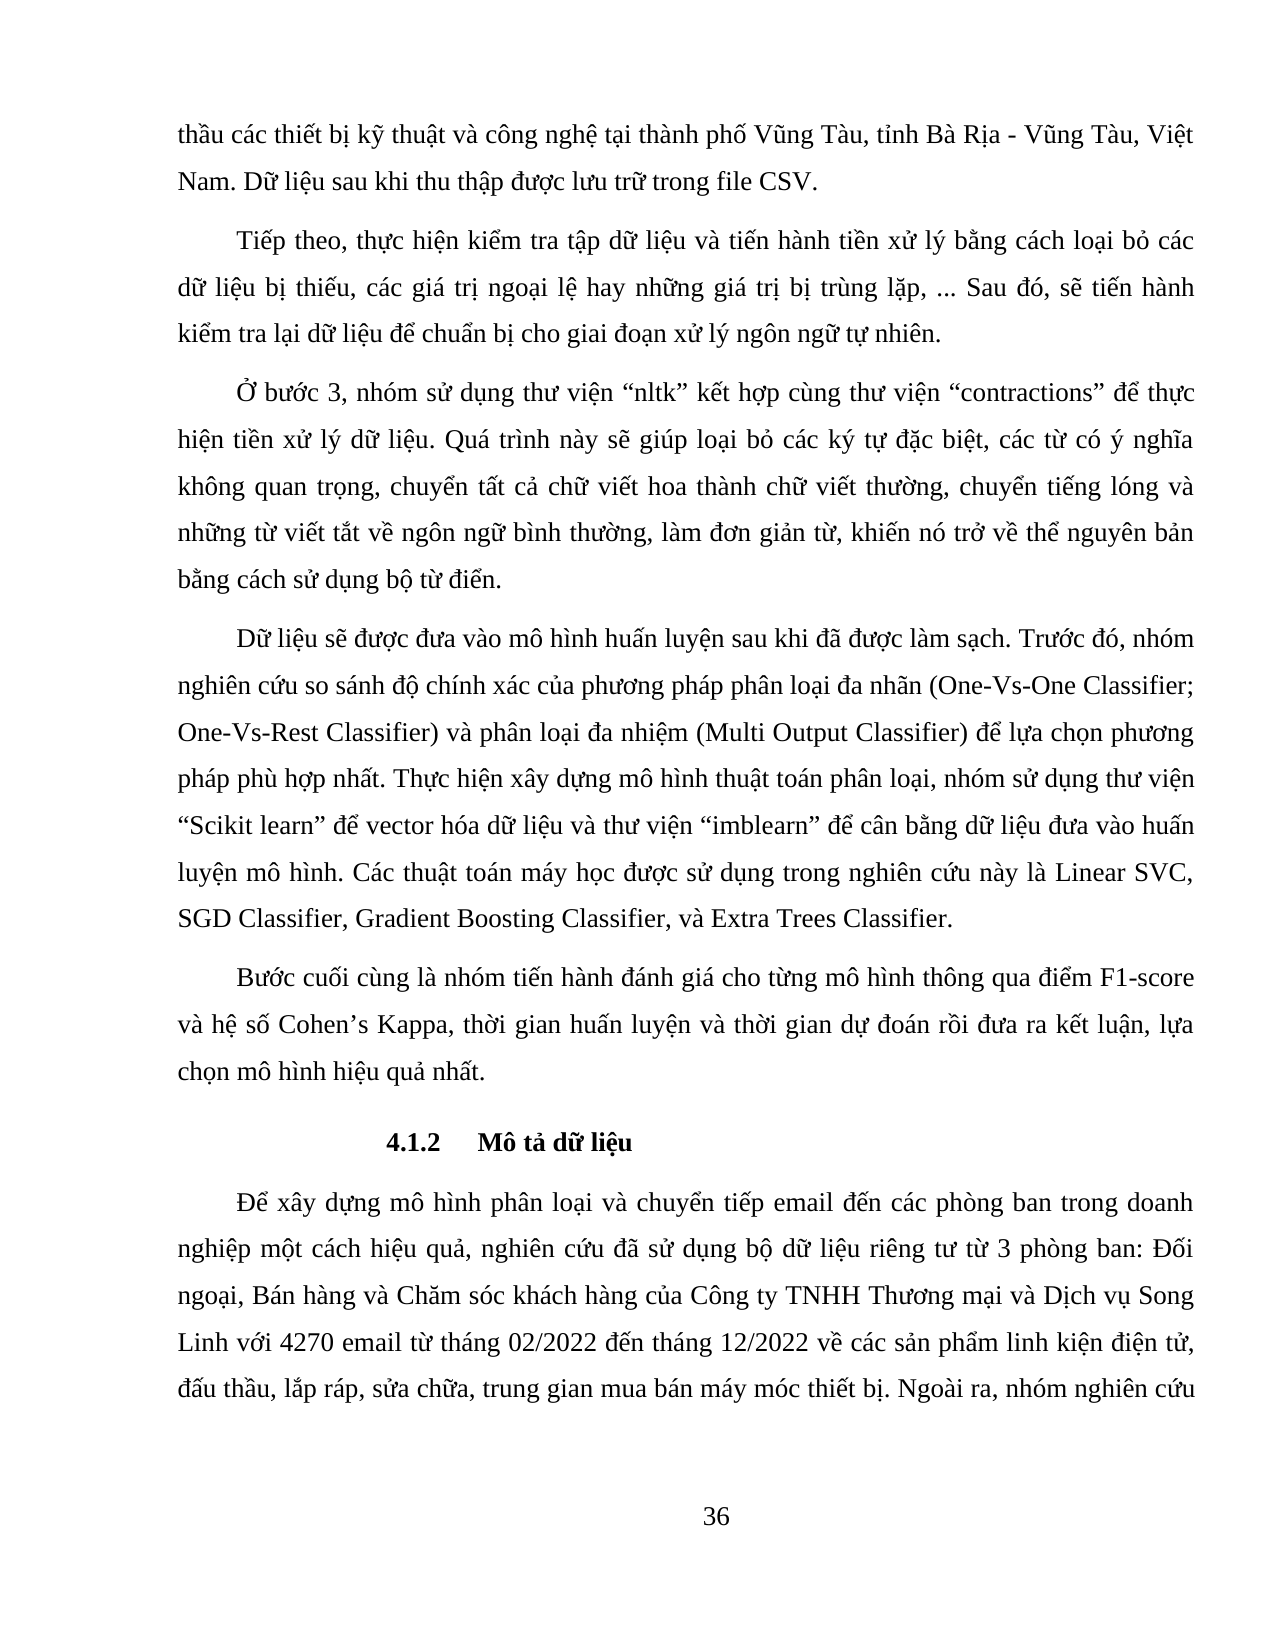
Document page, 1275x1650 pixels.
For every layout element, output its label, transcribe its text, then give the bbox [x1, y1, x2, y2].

text Mô tả dữ liệu [327, 1126, 1196, 1158]
text Dữ liệu sẽ được đưa vào mô hình huấn luyện sau khi đã được làm sạch. Trước đó, nhóm nghiên cứu so sánh độ chính xác của phương pháp phân loại đa nhãn (One-Vs-One Classifier; One-Vs-Rest Classifier) và phân loại đa nhiệm (Multi Output Classifier) để lựa chọn phương pháp phù hợp nhất. Thực hiện xây dựng mô hình thuật toán phân loại, nhóm sử dụng thư viện “Scikit learn” để vector hóa dữ liệu và thư viện “imblearn” để cân bằng dữ liệu đưa vào huấn luyện mô hình. Các thuật toán máy học được sử dụng trong nghiên cứu này là Linear SVC, SGD Classifier, Gradient Boosting Classifier, và Extra Trees Classifier. [177, 622, 1196, 933]
text Bước cuối cùng là nhóm tiến hành đánh giá cho từng mô hình thông qua điểm F1-score và hệ số Cohen’s Kappa, thời gian huấn luyện và thời gian dự đoán rồi đưa ra kết luận, lựa chọn mô hình hiệu quả nhất. [177, 961, 1196, 1086]
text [177, 1186, 1196, 1403]
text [177, 118, 1196, 196]
text Tiếp theo, thực hiện kiểm tra tập dữ liệu và tiến hành tiền xử lý bằng cách loại bỏ các dữ liệu bị thiếu, các giá trị ngoại lệ hay những giá trị bị trùng lặp, ... Sau đó, sẽ tiến hành kiểm tra lại dữ liệu để chuẩn bị cho giai đoạn xử lý ngôn ngữ tự nhiên. [177, 224, 1196, 348]
text Ở bước 3, nhóm sử dụng thư viện “nltk” kết hợp cùng thư viện “contractions” để thực hiện tiền xử lý dữ liệu. Quá trình này sẽ giúp loại bỏ các ký tự đặc biệt, các từ có ý nghĩa không quan trọng, chuyển tất cả chữ viết hoa thành chữ viết thường, chuyển tiếng lóng và những từ viết tắt về ngôn ngữ bình thường, làm đơn giản từ, khiến nó trở về thể nguyên bản bằng cách sử dụng bộ từ điển. [177, 376, 1196, 594]
